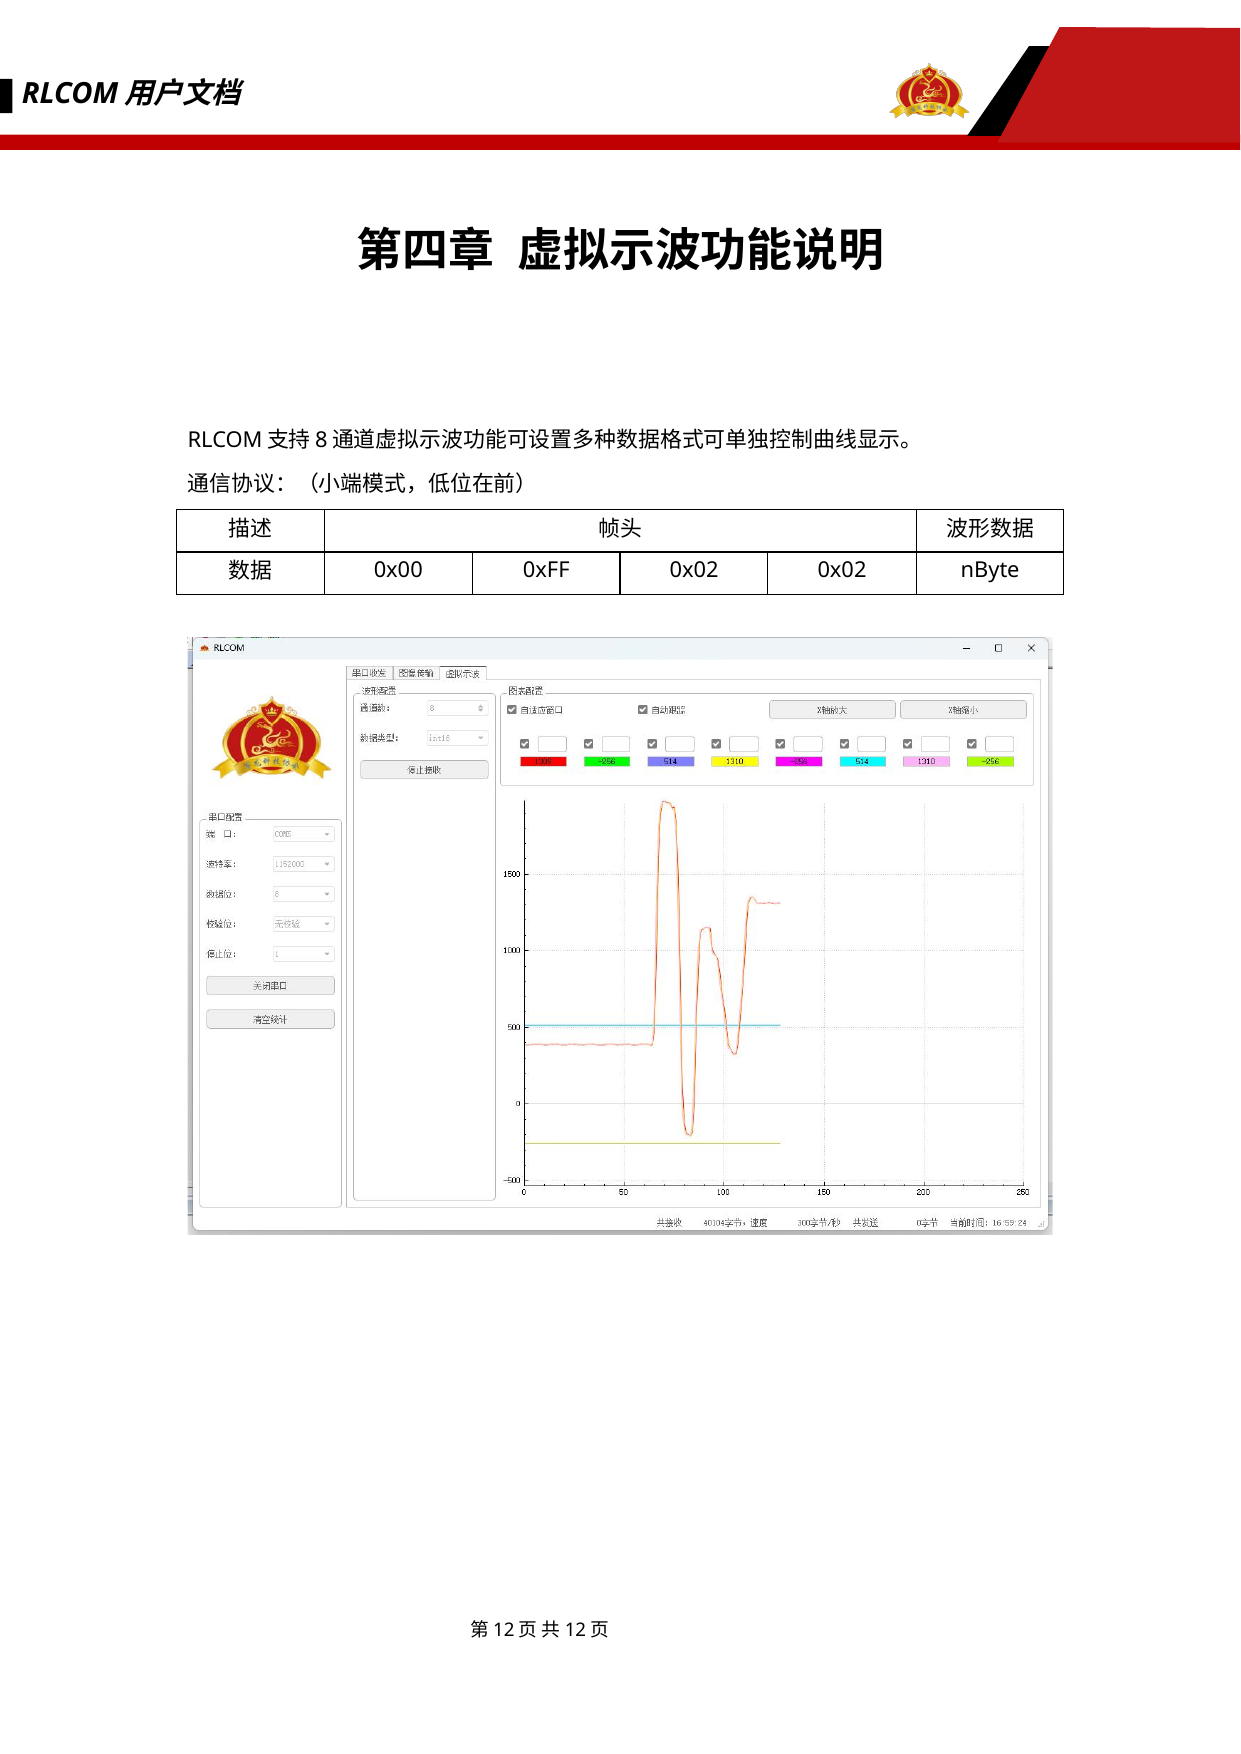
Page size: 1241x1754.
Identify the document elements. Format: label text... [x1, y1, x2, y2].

text RLCOM支持8通道虚拟示波功能可设置多种数据格式可单独控制曲线显示。 [187, 422, 1053, 454]
table_cell 0x02 [621, 553, 767, 594]
table_cell nByte [917, 553, 1063, 594]
subtitle 虚拟示波功能说明 [187, 197, 1053, 295]
table_cell 0x02 [768, 553, 916, 594]
table_header 波形数据 [917, 510, 1063, 551]
table_header 描述 [177, 510, 324, 551]
table_cell 0xFF [473, 553, 619, 594]
text 通信协议：（小端模式，低位在前） [187, 466, 1053, 498]
picture [881, 56, 973, 122]
picture [187, 637, 1053, 1235]
table_header 帧头 [325, 510, 916, 551]
table_cell 数据 [177, 553, 324, 594]
table_cell 0x00 [325, 553, 472, 594]
